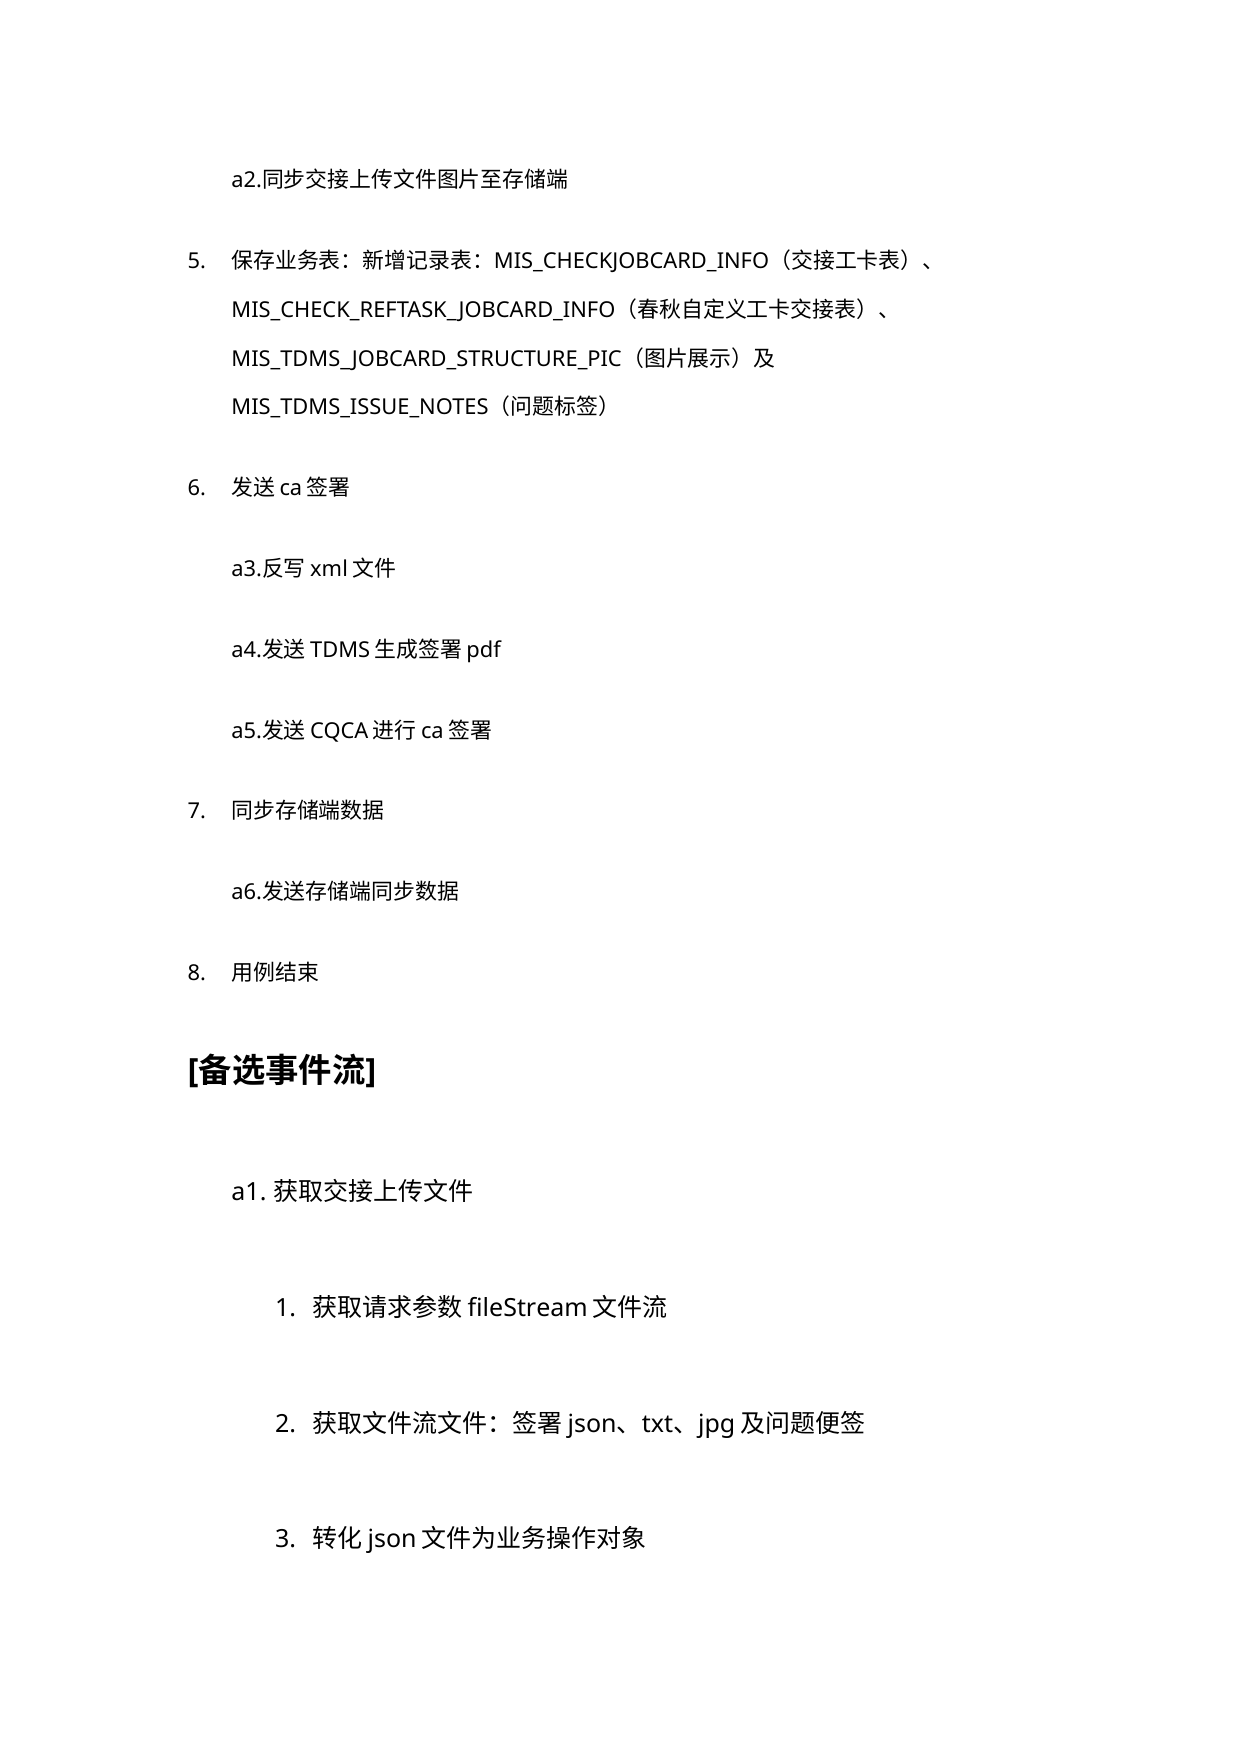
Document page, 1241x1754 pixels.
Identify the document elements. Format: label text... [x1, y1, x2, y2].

text a2.同步交接上传文件图片至存储端 [231, 162, 1053, 194]
list 转化json文件为业务操作对象 [275, 1504, 1053, 1569]
text a4.发送TDMS生成签署pdf [231, 632, 1053, 664]
list 发送ca签署 [187, 470, 1053, 502]
list 获取请求参数fileStream文件流 [275, 1273, 1053, 1338]
list 同步存储端数据 [187, 793, 1053, 826]
subtitle [备选事件流] [187, 1036, 1053, 1101]
list 用例结束 [187, 955, 1053, 987]
text a6.发送存储端同步数据 [231, 874, 1053, 907]
text a1. 获取交接上传文件 [187, 1157, 1053, 1222]
text a3.反写xml文件 [231, 551, 1053, 583]
list 保存业务表：新增记录表：MIS_CHECKJOBCARD_INFO（交接工卡表）、MIS_CHECK_REFTASK_JOBCARD_INFO（春秋自定义工卡交接表）、MIS_TDMS_JOBCARD_STRUCTURE_PIC（图片展示）及MIS_TDMS_ISSUE_NOTES（问题标签） [187, 243, 1053, 422]
text a5.发送CQCA进行ca签署 [231, 712, 1053, 745]
list 获取文件流文件：签署json、txt、jpg及问题便签 [275, 1389, 1053, 1454]
